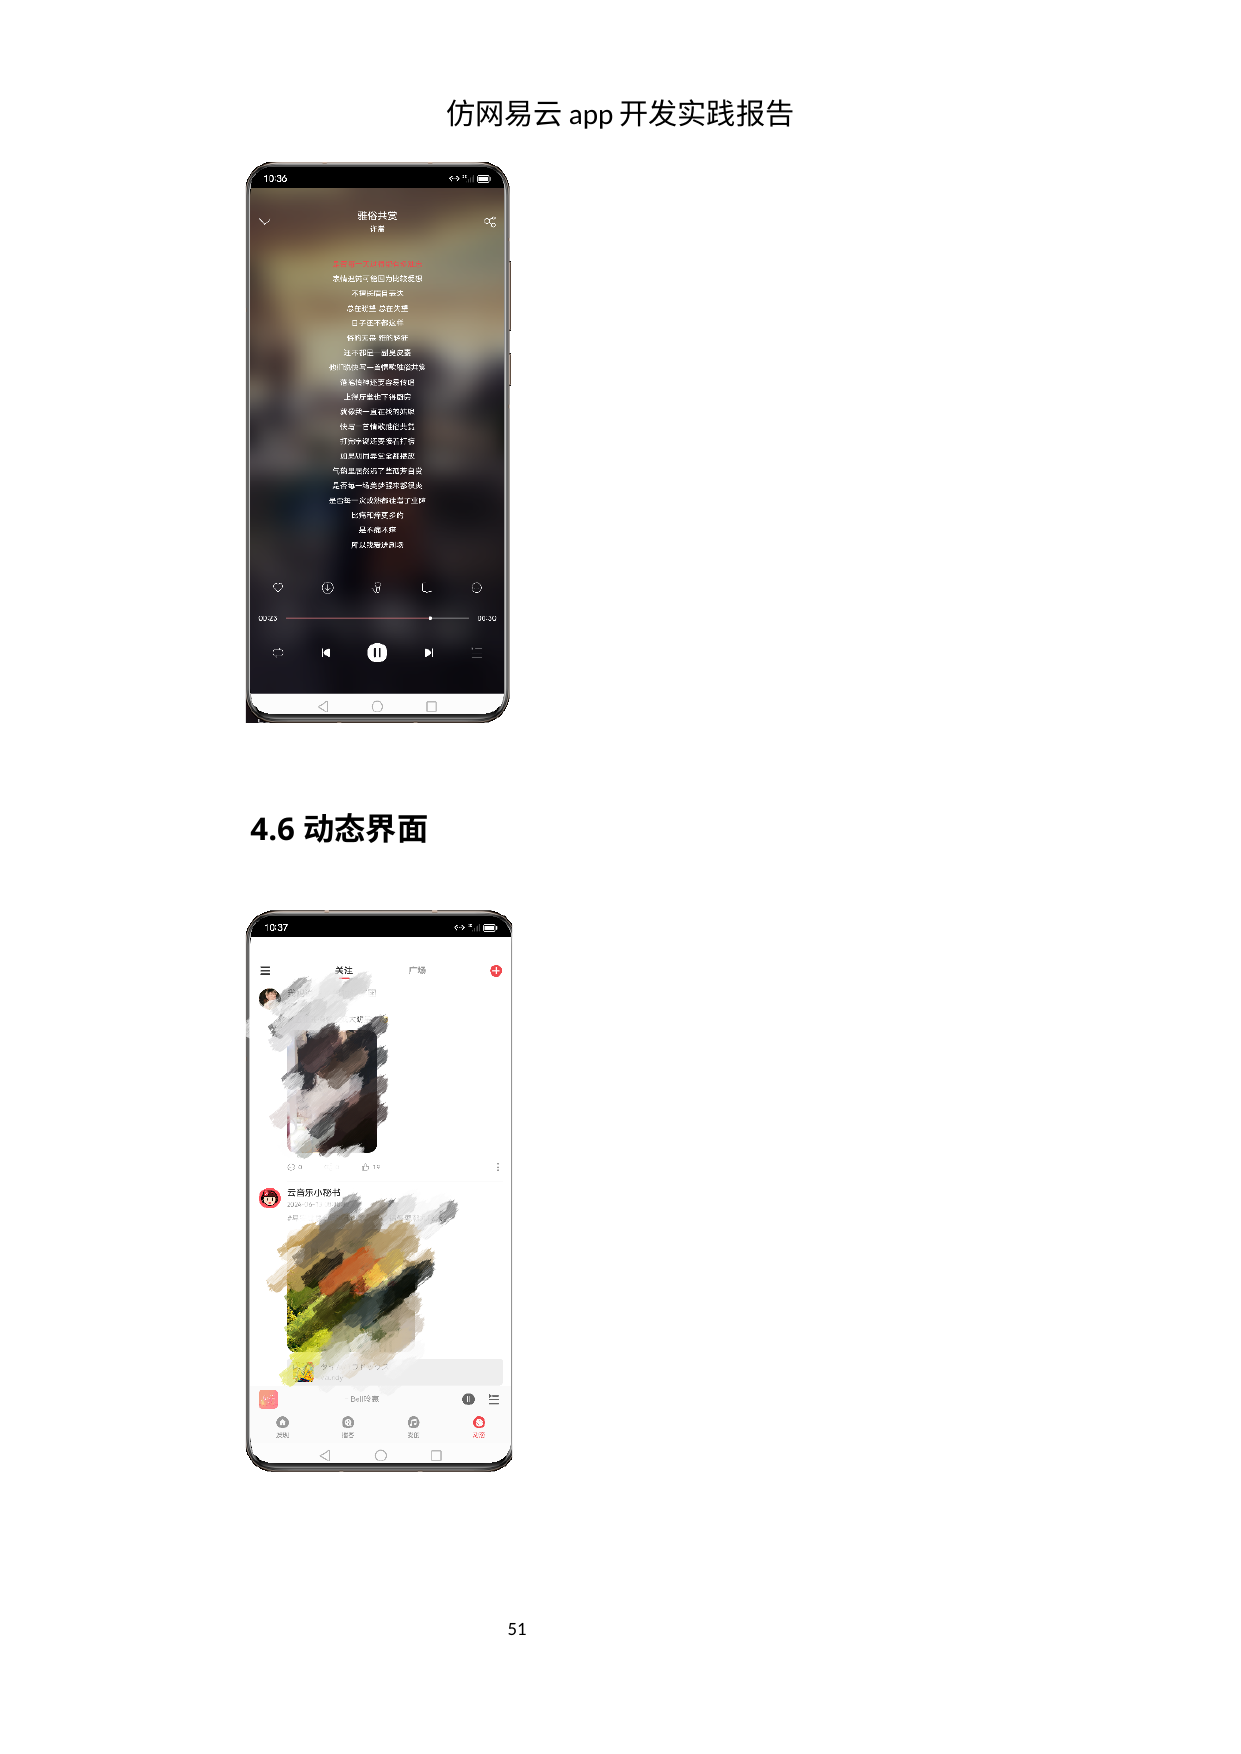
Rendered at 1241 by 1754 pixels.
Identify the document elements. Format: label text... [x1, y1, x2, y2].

picture [245, 910, 513, 1472]
subtitle 4.6 动态界面 [187, 794, 1053, 859]
picture [245, 162, 513, 723]
